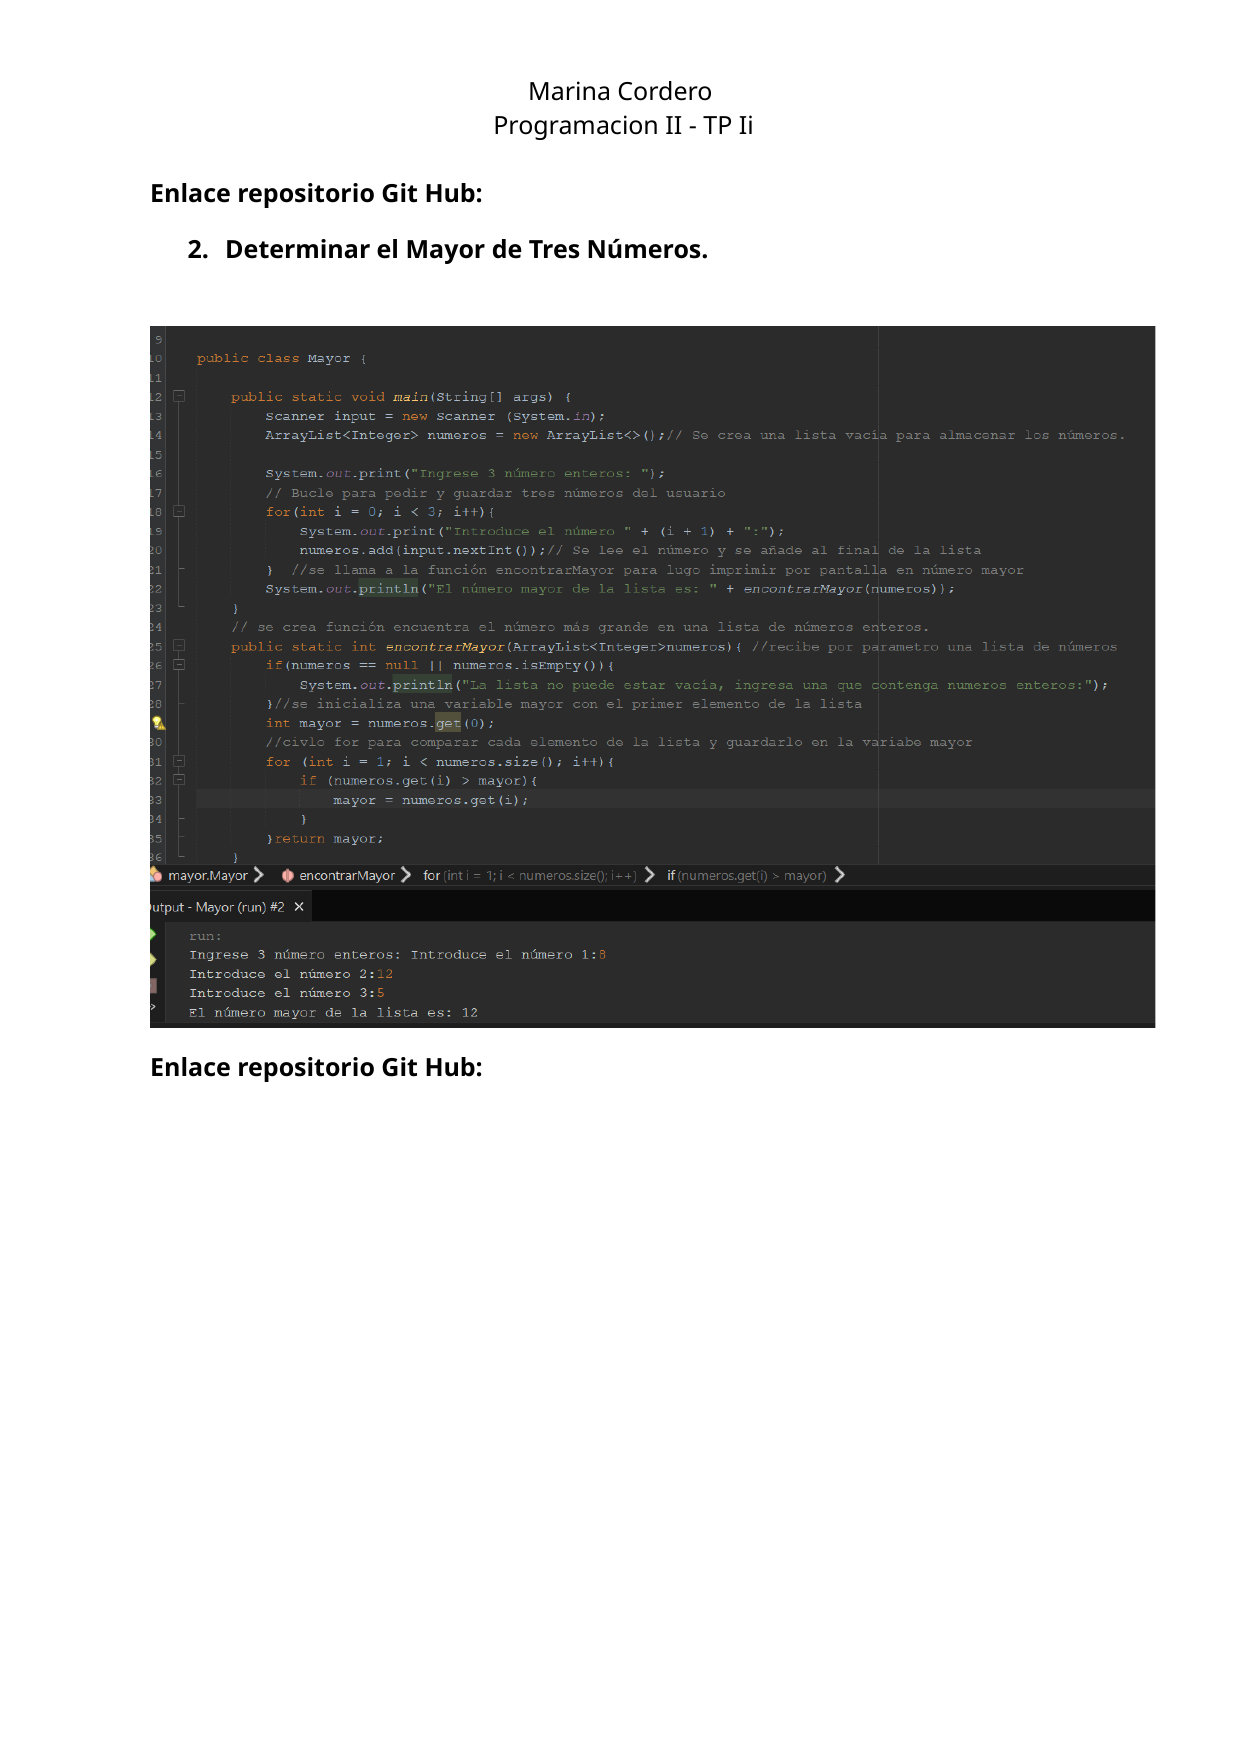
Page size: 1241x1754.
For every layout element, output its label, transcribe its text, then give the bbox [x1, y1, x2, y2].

list Determinar el Mayor de Tres Números. [187, 232, 1090, 266]
text Enlace repositorio Git Hub: [150, 1050, 1090, 1084]
picture [150, 326, 1156, 1028]
text Enlace repositorio Git Hub: [150, 176, 1090, 210]
